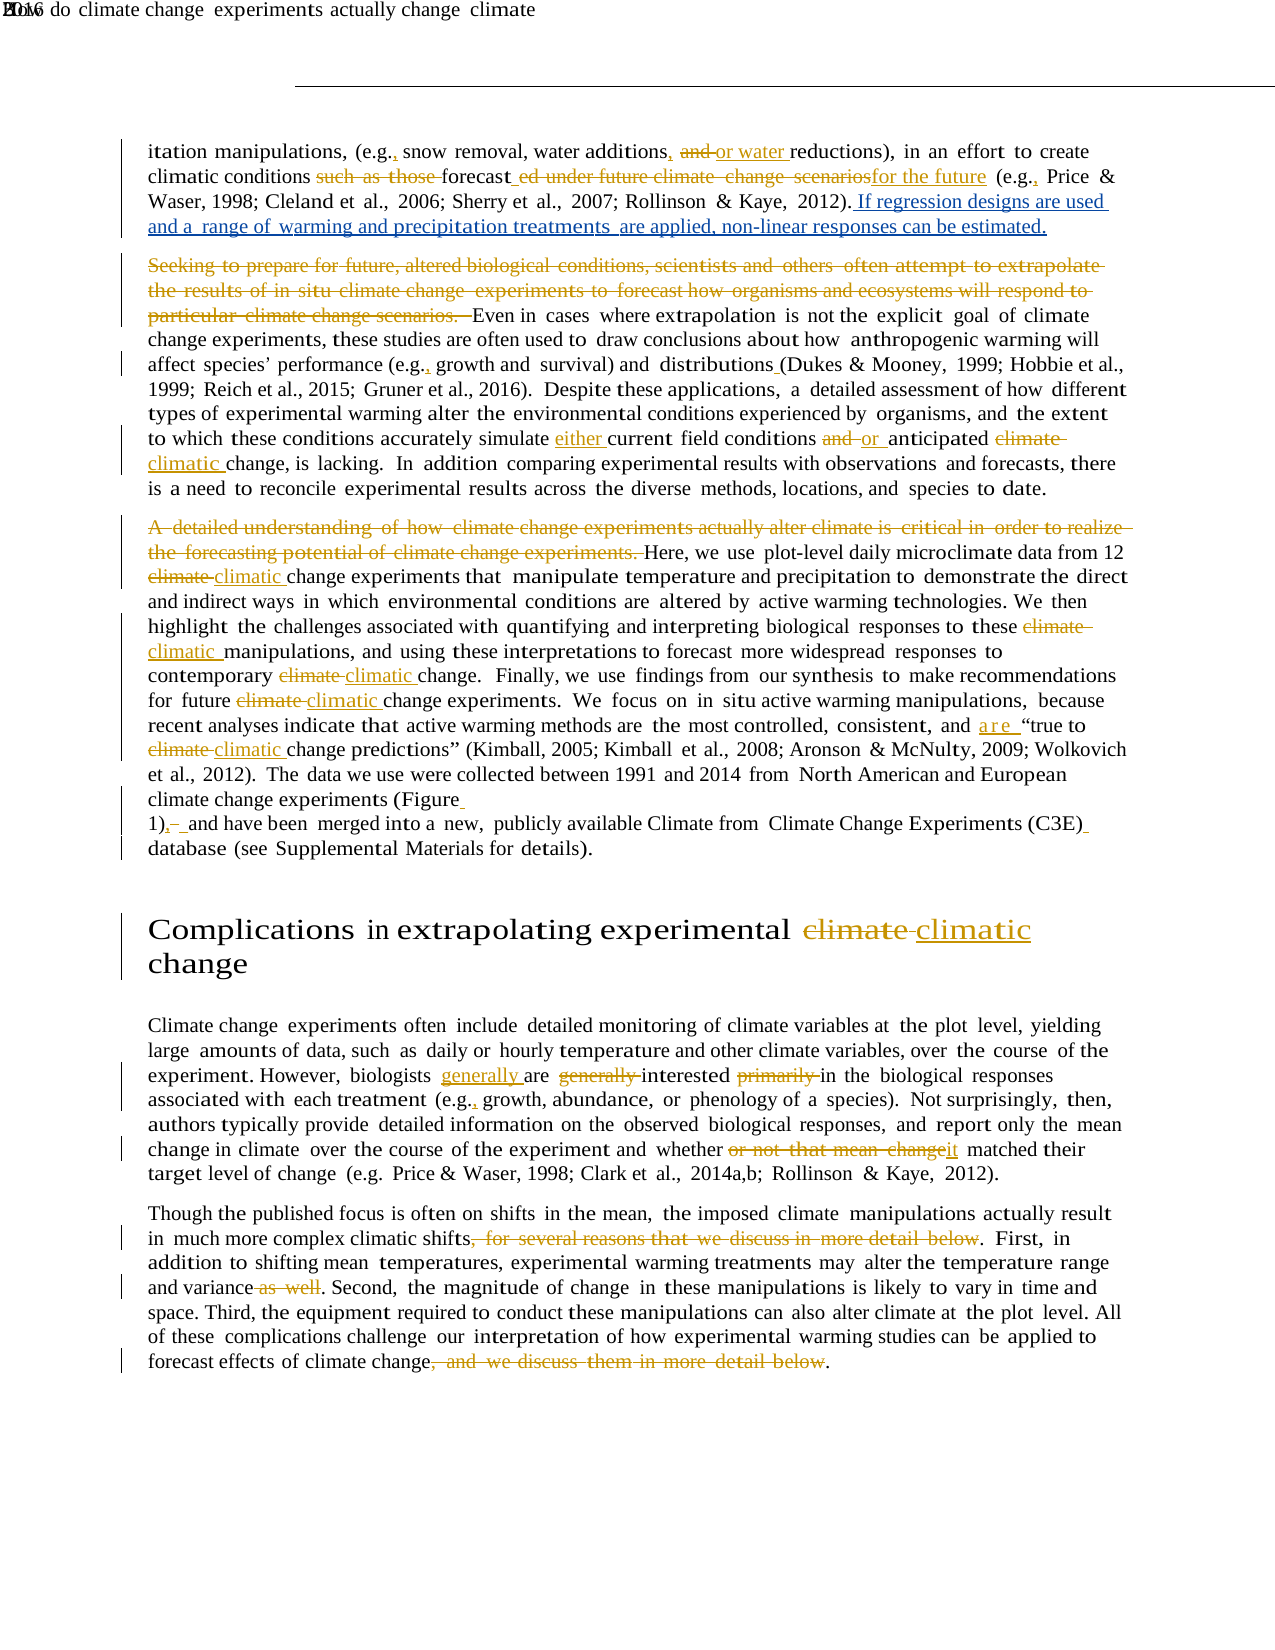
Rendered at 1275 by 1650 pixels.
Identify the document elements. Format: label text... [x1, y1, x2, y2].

text Climate change experiments often include detailed monitoring of climate variables at the plot level, yielding large amounts of data, such as daily or hourly temperature and other climate variables, over the course of the experiment. However, biologists are interested in the biological responses associated with each treatment (e.g. growth, abundance, or phenology of a species). Not surprisingly, then, authors typically provide detailed information on the observed biological responses, and report only the mean change in climate over the course of the experiment and whether matched their target level of change (e.g. Price & Waser, 1998; Clark et al., 2014a,b; Rollinson & Kaye, 2012). [148, 1013, 1131, 1185]
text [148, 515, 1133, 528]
text Here, we use plot-level daily microclimate data from 12 change experiments that manipulate temperature and precipitation to demonstrate the direct and indirect ways in which environmental conditions are altered by active warming technologies. We then highlight the challenges associated with quantifying and interpreting biological responses to these manipulations, and using these interpretations to forecast more widespread responses to contemporary change. Finally, we use findings from our synthesis to make recommendations for future change experiments. We focus on in situ active warming manipulations, because recent analyses indicate that active warming methods are the most controlled, consistent, and “true to change predictions” (Kimball, 2005; Kimball et al., 2008; Aronson & McNulty, 2009; Wolkovich et al., 2012). The data we use were collected between 1991 and 2014 from North American and European climate change experiments (Figure [148, 529, 1133, 811]
text 1)and have been merged into a new, publicly available Climate from Climate Change Experiments (C3E) [148, 811, 1133, 835]
text Even in cases where extrapolation is not the explicit goal of climate change experiments, these studies are often used to draw conclusions about how anthropogenic warming will affect species’ performance (e.g. growth and survival) and distributions(Dukes & Mooney, 1999; Hobbie et al., 1999; Reich et al., 2015; Gruner et al., 2016). Despite these applications, a detailed assessment of how different types of experimental warming alter the environmental conditions experienced by organisms, and the extent to which these conditions accurately simulate current field conditions anticipated change, is lacking. In addition comparing experimental results with observations and forecasts, there is a need to reconcile experimental results across the diverse methods, locations, and species to date. [148, 253, 1131, 499]
text Complications in extrapolating experimental change [148, 912, 1038, 979]
text itation manipulations, (e.g. snow removal, water additions reductions), in an effort to create climatic conditions forecast (e.g. Price & Waser, 1998; Cleland et al., 2006; Sherry et al., 2007; Rollinson & Kaye, 2012). [148, 139, 1131, 238]
text database (see Supplemental Materials for details). [148, 836, 1133, 860]
text Though the published focus is often on shifts in the mean, the imposed climate manipulations actually result in much more complex climatic shifts. First, in addition to shifting mean temperatures, experimental warming treatments may alter the temperature range and variance. Second, the magnitude of change in these manipulations is likely to vary in time and space. Third, the equipment required to conduct these manipulations can also alter climate at the plot level. All of these complications challenge our interpretation of how experimental warming studies can be applied to forecast effects of climate change. [148, 1201, 1131, 1373]
